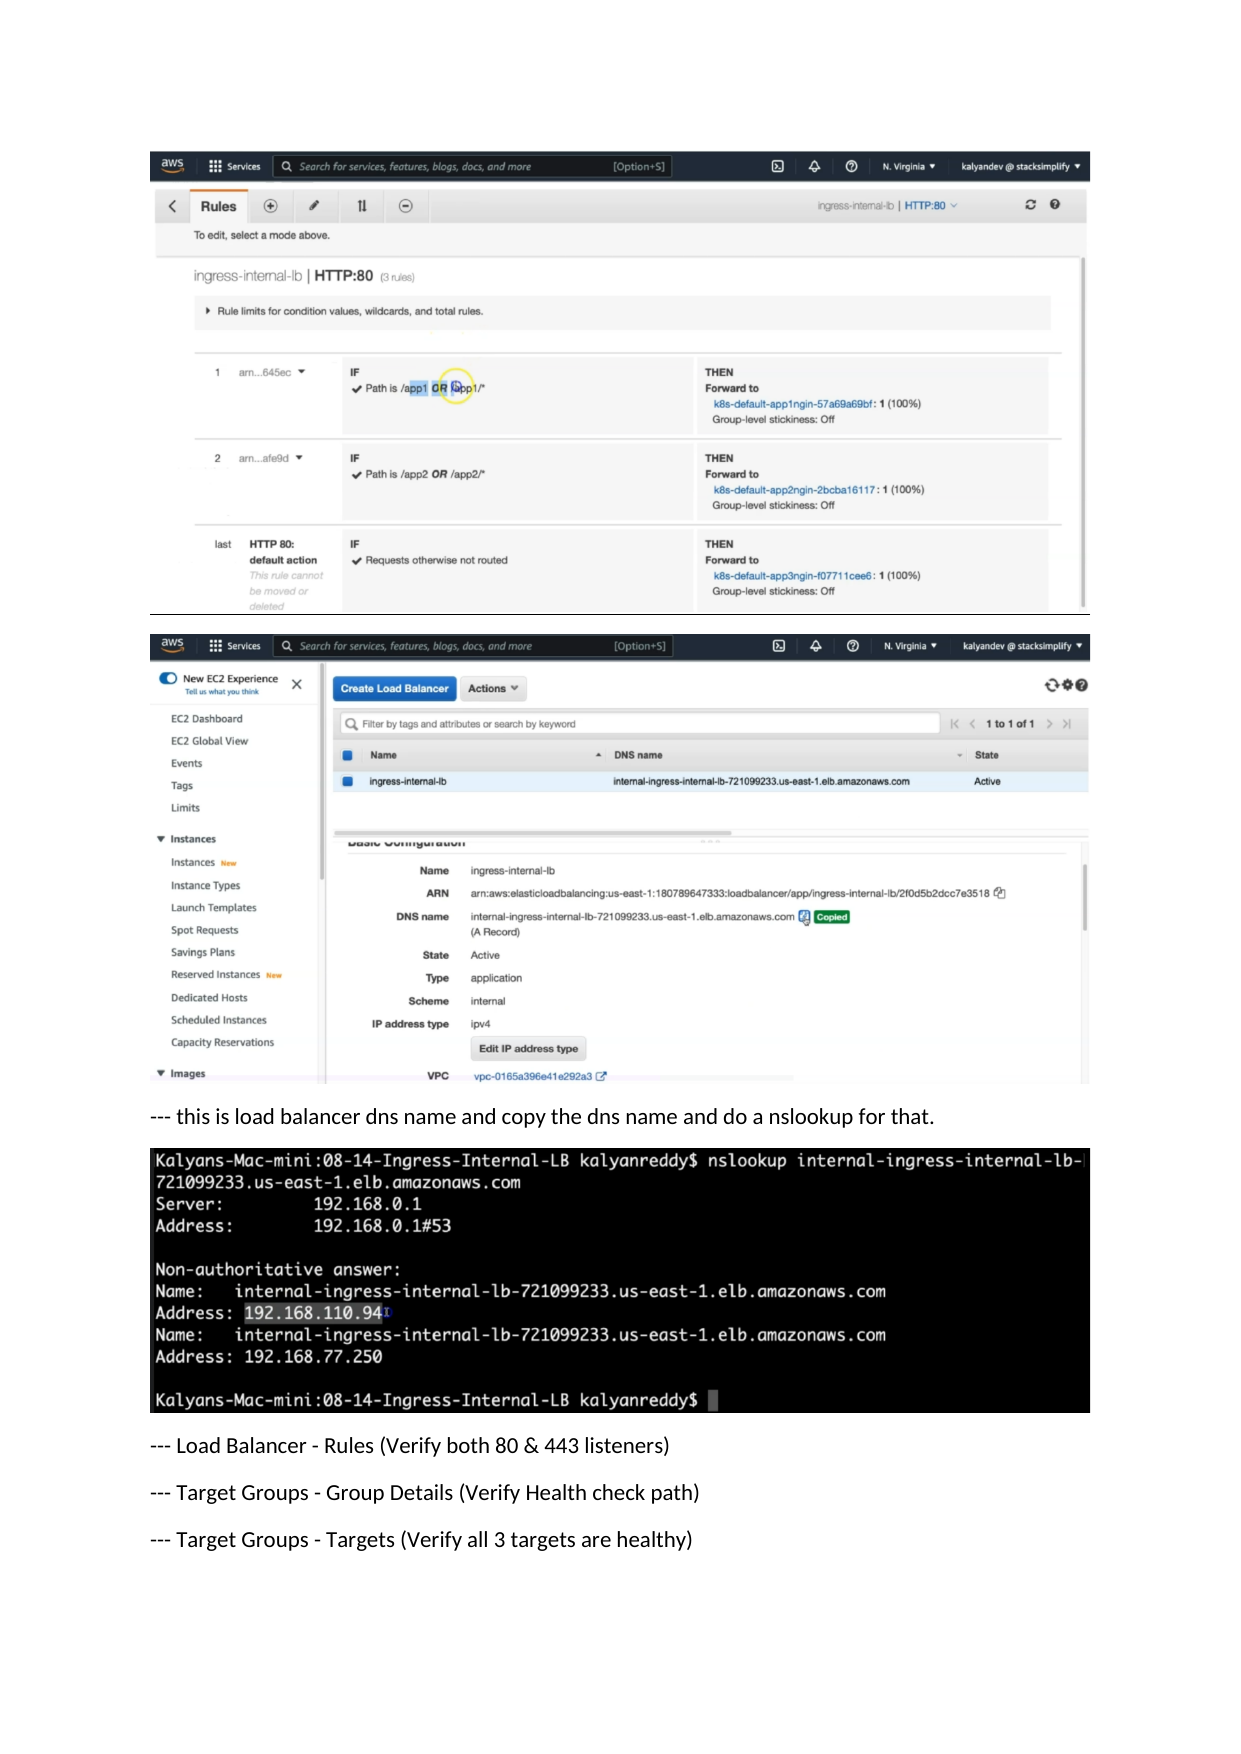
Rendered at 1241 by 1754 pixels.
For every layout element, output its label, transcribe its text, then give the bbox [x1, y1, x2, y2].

picture [150, 634, 1091, 1084]
text --- Load Balancer - Rules (Verify both 80 & 443 listeners) [150, 1431, 1090, 1459]
text --- this is load balancer dns name and copy the dns name and do a nslookup for that. [150, 1102, 1090, 1130]
text --- Target Groups - Targets (Verify all 3 targets are healthy) [150, 1525, 1090, 1553]
picture [150, 1148, 1091, 1413]
text --- Target Groups - Group Details (Verify Health check path) [150, 1478, 1090, 1506]
picture [150, 150, 1091, 612]
